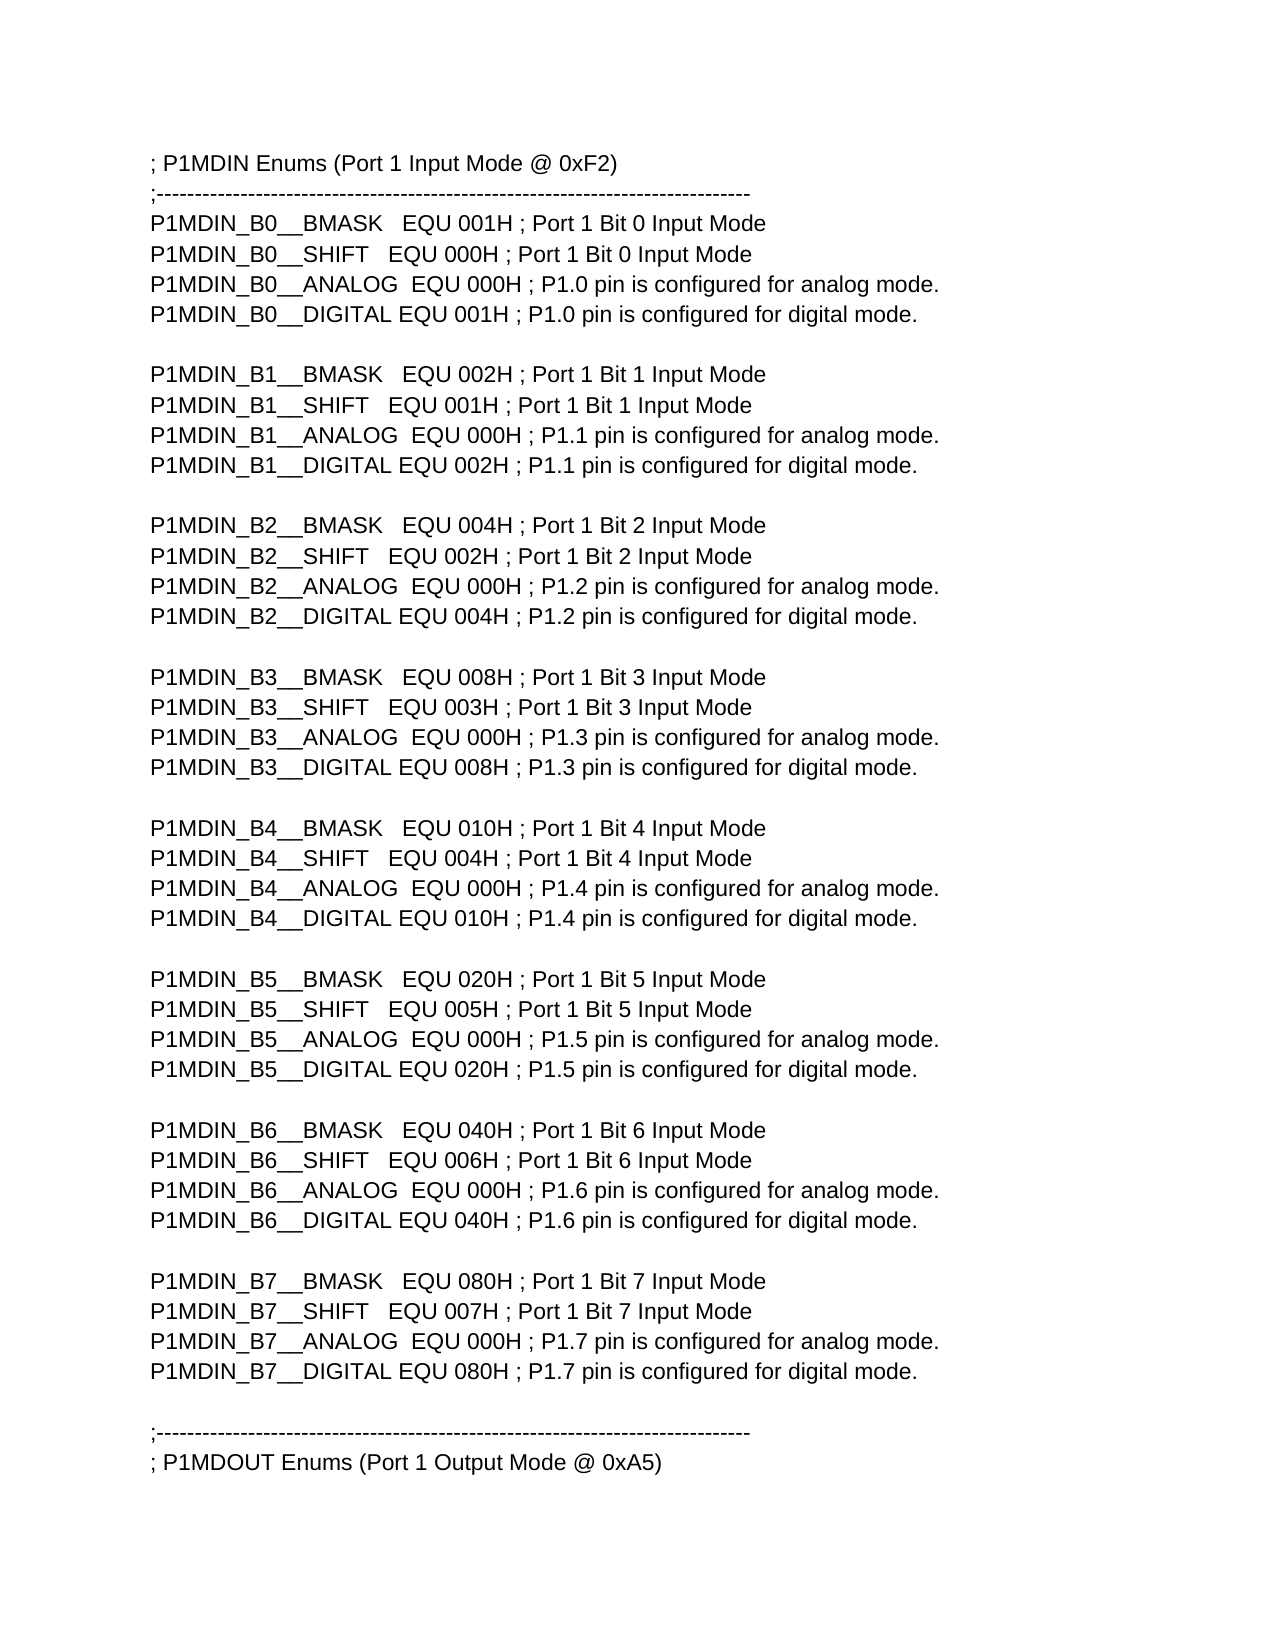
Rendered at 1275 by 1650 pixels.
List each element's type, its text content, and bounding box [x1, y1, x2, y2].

text P1MDIN_B0__BMASK EQU 001H ; Port 1 Bit 0 Input Mode [150, 210, 1125, 237]
text P1MDIN_B5__ANALOG EQU 000H ; P1.5 pin is configured for analog mode. [150, 1026, 1125, 1052]
text P1MDIN_B4__BMASK EQU 010H ; Port 1 Bit 4 Input Mode [150, 814, 1125, 841]
text P1MDIN_B1__BMASK EQU 002H ; Port 1 Bit 1 Input Mode [150, 361, 1125, 388]
text P1MDIN_B4__DIGITAL EQU 010H ; P1.4 pin is configured for digital mode. [150, 905, 1125, 932]
text P1MDIN_B3__BMASK EQU 008H ; Port 1 Bit 3 Input Mode [150, 663, 1125, 690]
text P1MDIN_B2__DIGITAL EQU 004H ; P1.2 pin is configured for digital mode. [150, 603, 1125, 629]
text P1MDIN_B4__SHIFT EQU 004H ; Port 1 Bit 4 Input Mode [150, 845, 1125, 871]
text P1MDIN_B7__DIGITAL EQU 080H ; P1.7 pin is configured for digital mode. [150, 1358, 1125, 1385]
text P1MDIN_B6__SHIFT EQU 006H ; Port 1 Bit 6 Input Mode [150, 1147, 1125, 1173]
text P1MDIN_B0__ANALOG EQU 000H ; P1.0 pin is configured for analog mode. [150, 271, 1125, 297]
text P1MDIN_B5__SHIFT EQU 005H ; Port 1 Bit 5 Input Mode [150, 996, 1125, 1022]
text P1MDIN_B7__BMASK EQU 080H ; Port 1 Bit 7 Input Mode [150, 1268, 1125, 1294]
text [150, 180, 1125, 207]
text P1MDIN_B5__DIGITAL EQU 020H ; P1.5 pin is configured for digital mode. [150, 1056, 1125, 1083]
text P1MDIN_B2__ANALOG EQU 000H ; P1.2 pin is configured for analog mode. [150, 573, 1125, 599]
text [150, 1419, 1125, 1445]
text P1MDIN_B0__DIGITAL EQU 001H ; P1.0 pin is configured for digital mode. [150, 301, 1125, 327]
text P1MDIN_B0__SHIFT EQU 000H ; Port 1 Bit 0 Input Mode [150, 241, 1125, 267]
text P1MDIN_B6__DIGITAL EQU 040H ; P1.6 pin is configured for digital mode. [150, 1207, 1125, 1234]
text P1MDIN_B1__SHIFT EQU 001H ; Port 1 Bit 1 Input Mode [150, 392, 1125, 418]
text P1MDIN_B3__DIGITAL EQU 008H ; P1.3 pin is configured for digital mode. [150, 754, 1125, 781]
text P1MDIN_B5__BMASK EQU 020H ; Port 1 Bit 5 Input Mode [150, 966, 1125, 992]
text P1MDIN_B2__SHIFT EQU 002H ; Port 1 Bit 2 Input Mode [150, 543, 1125, 569]
text P1MDIN_B3__ANALOG EQU 000H ; P1.3 pin is configured for analog mode. [150, 724, 1125, 750]
text P1MDIN_B2__BMASK EQU 004H ; Port 1 Bit 2 Input Mode [150, 512, 1125, 539]
text P1MDIN_B6__BMASK EQU 040H ; Port 1 Bit 6 Input Mode [150, 1117, 1125, 1143]
text ; P1MDIN Enums (Port 1 Input Mode @ 0xF2) [150, 150, 1125, 176]
text P1MDIN_B4__ANALOG EQU 000H ; P1.4 pin is configured for analog mode. [150, 875, 1125, 901]
text ; P1MDOUT Enums (Port 1 Output Mode @ 0xA5) [150, 1449, 1125, 1475]
text P1MDIN_B6__ANALOG EQU 000H ; P1.6 pin is configured for analog mode. [150, 1177, 1125, 1203]
text P1MDIN_B7__SHIFT EQU 007H ; Port 1 Bit 7 Input Mode [150, 1298, 1125, 1324]
text P1MDIN_B3__SHIFT EQU 003H ; Port 1 Bit 3 Input Mode [150, 694, 1125, 720]
text P1MDIN_B7__ANALOG EQU 000H ; P1.7 pin is configured for analog mode. [150, 1328, 1125, 1354]
text P1MDIN_B1__DIGITAL EQU 002H ; P1.1 pin is configured for digital mode. [150, 452, 1125, 478]
text P1MDIN_B1__ANALOG EQU 000H ; P1.1 pin is configured for analog mode. [150, 422, 1125, 448]
